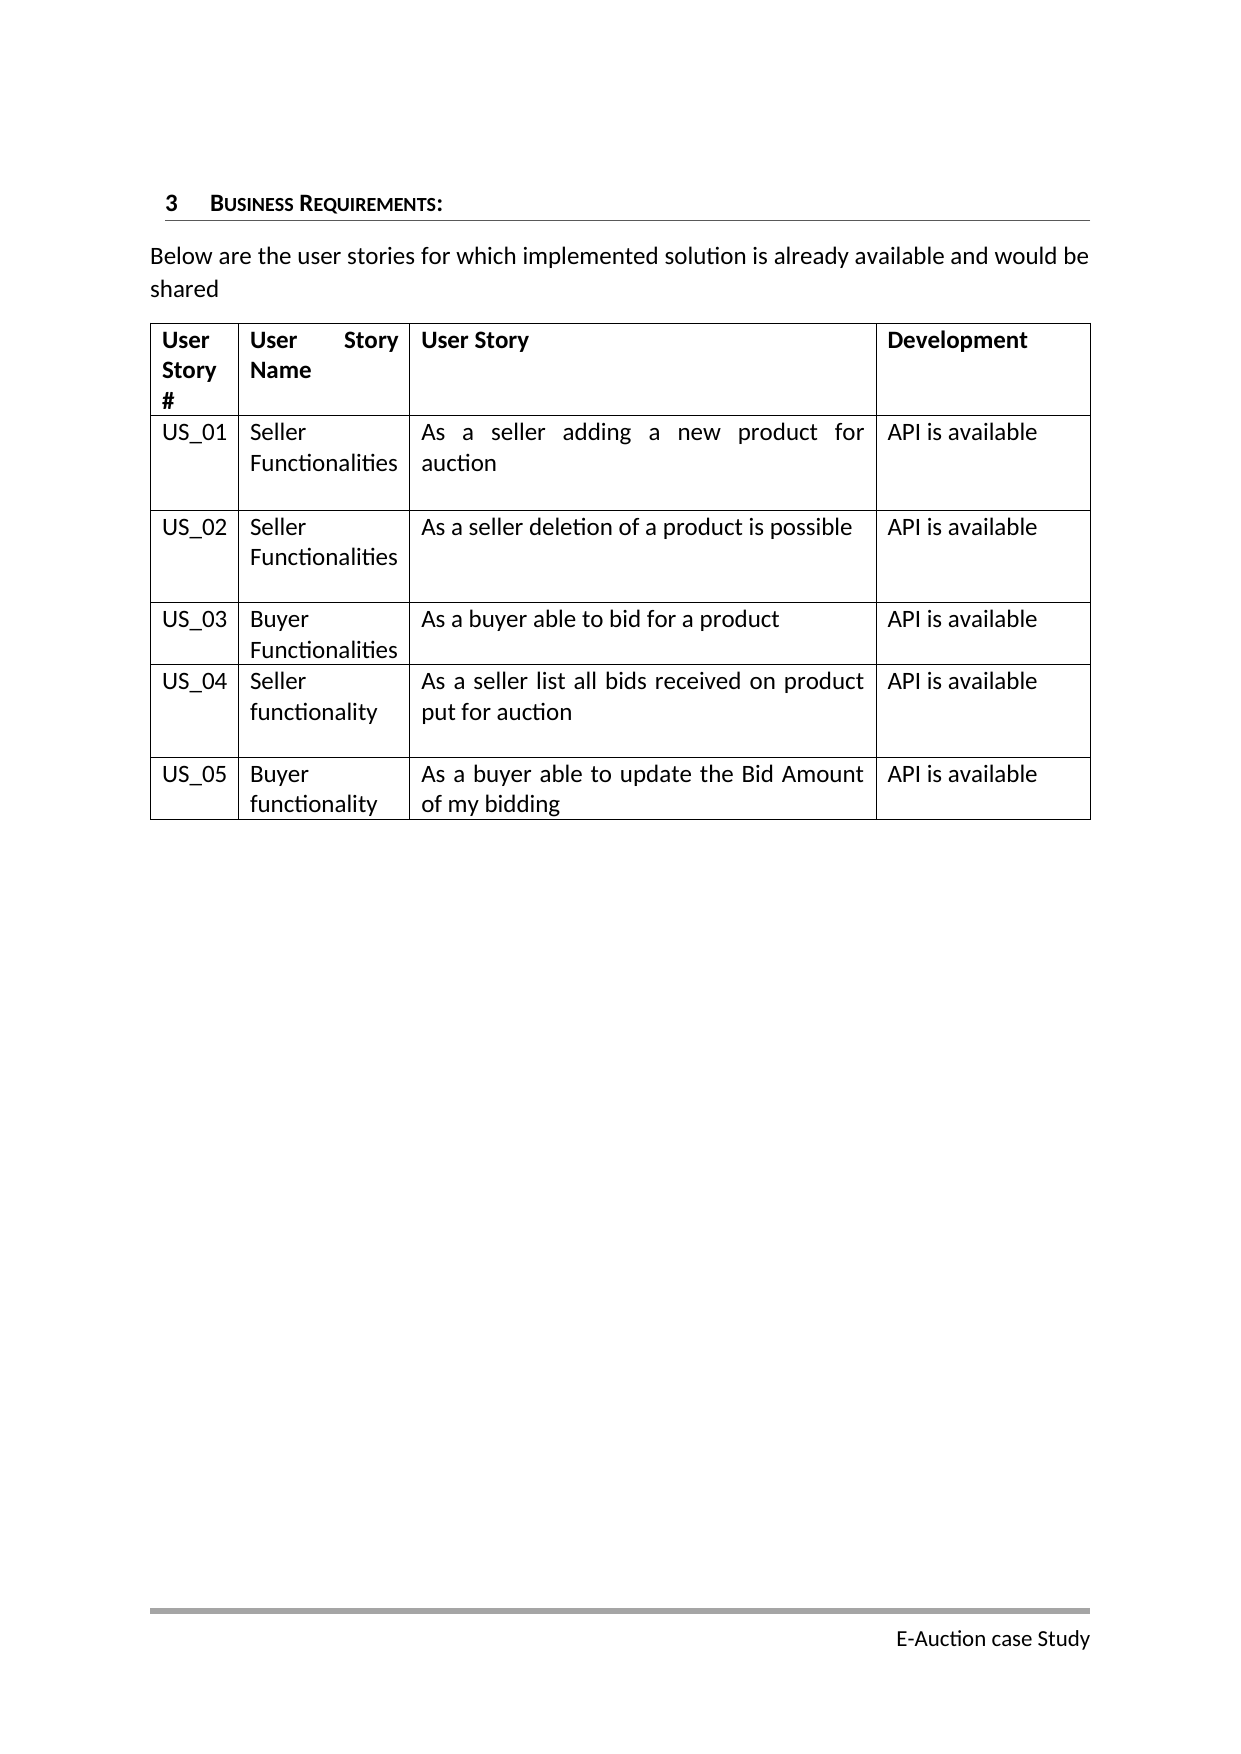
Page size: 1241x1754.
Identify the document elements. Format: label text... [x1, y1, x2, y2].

table_cell As a seller deletion of a product is possible [410, 511, 876, 602]
table_cell As a buyer able to bid for a product [410, 603, 876, 664]
table_cell Seller Functionalities [239, 511, 409, 602]
table_cell Seller functionality [239, 665, 409, 757]
table_cell US_01 [151, 416, 238, 509]
table_cell Seller Functionalities [239, 416, 409, 509]
table_header Development [877, 324, 1090, 415]
table_cell US_04 [151, 665, 238, 757]
table_cell Buyer functionality [239, 758, 409, 819]
table_header User Story # [151, 324, 238, 415]
table_cell As a buyer able to update the Bid Amount of my bidding [410, 758, 876, 819]
subtitle Business Requirements: [165, 187, 1090, 220]
table_cell As a seller list all bids received on product put for auction [410, 665, 876, 757]
table_header User Story Name [239, 324, 409, 415]
table_cell API is available [877, 758, 1090, 819]
table_cell API is available [877, 665, 1090, 757]
table_cell US_02 [151, 511, 238, 602]
table_cell US_03 [151, 603, 238, 664]
table_header User Story [410, 324, 876, 415]
table_cell API is available [877, 511, 1090, 602]
table_cell US_05 [151, 758, 238, 819]
table_cell API is available [877, 603, 1090, 664]
table_cell Buyer Functionalities [239, 603, 409, 664]
text Below are the user stories for which implemented solution is already available and would be shared [150, 240, 1090, 304]
table_cell API is available [877, 416, 1090, 509]
table_cell As a seller adding a new product for auction [410, 416, 876, 509]
